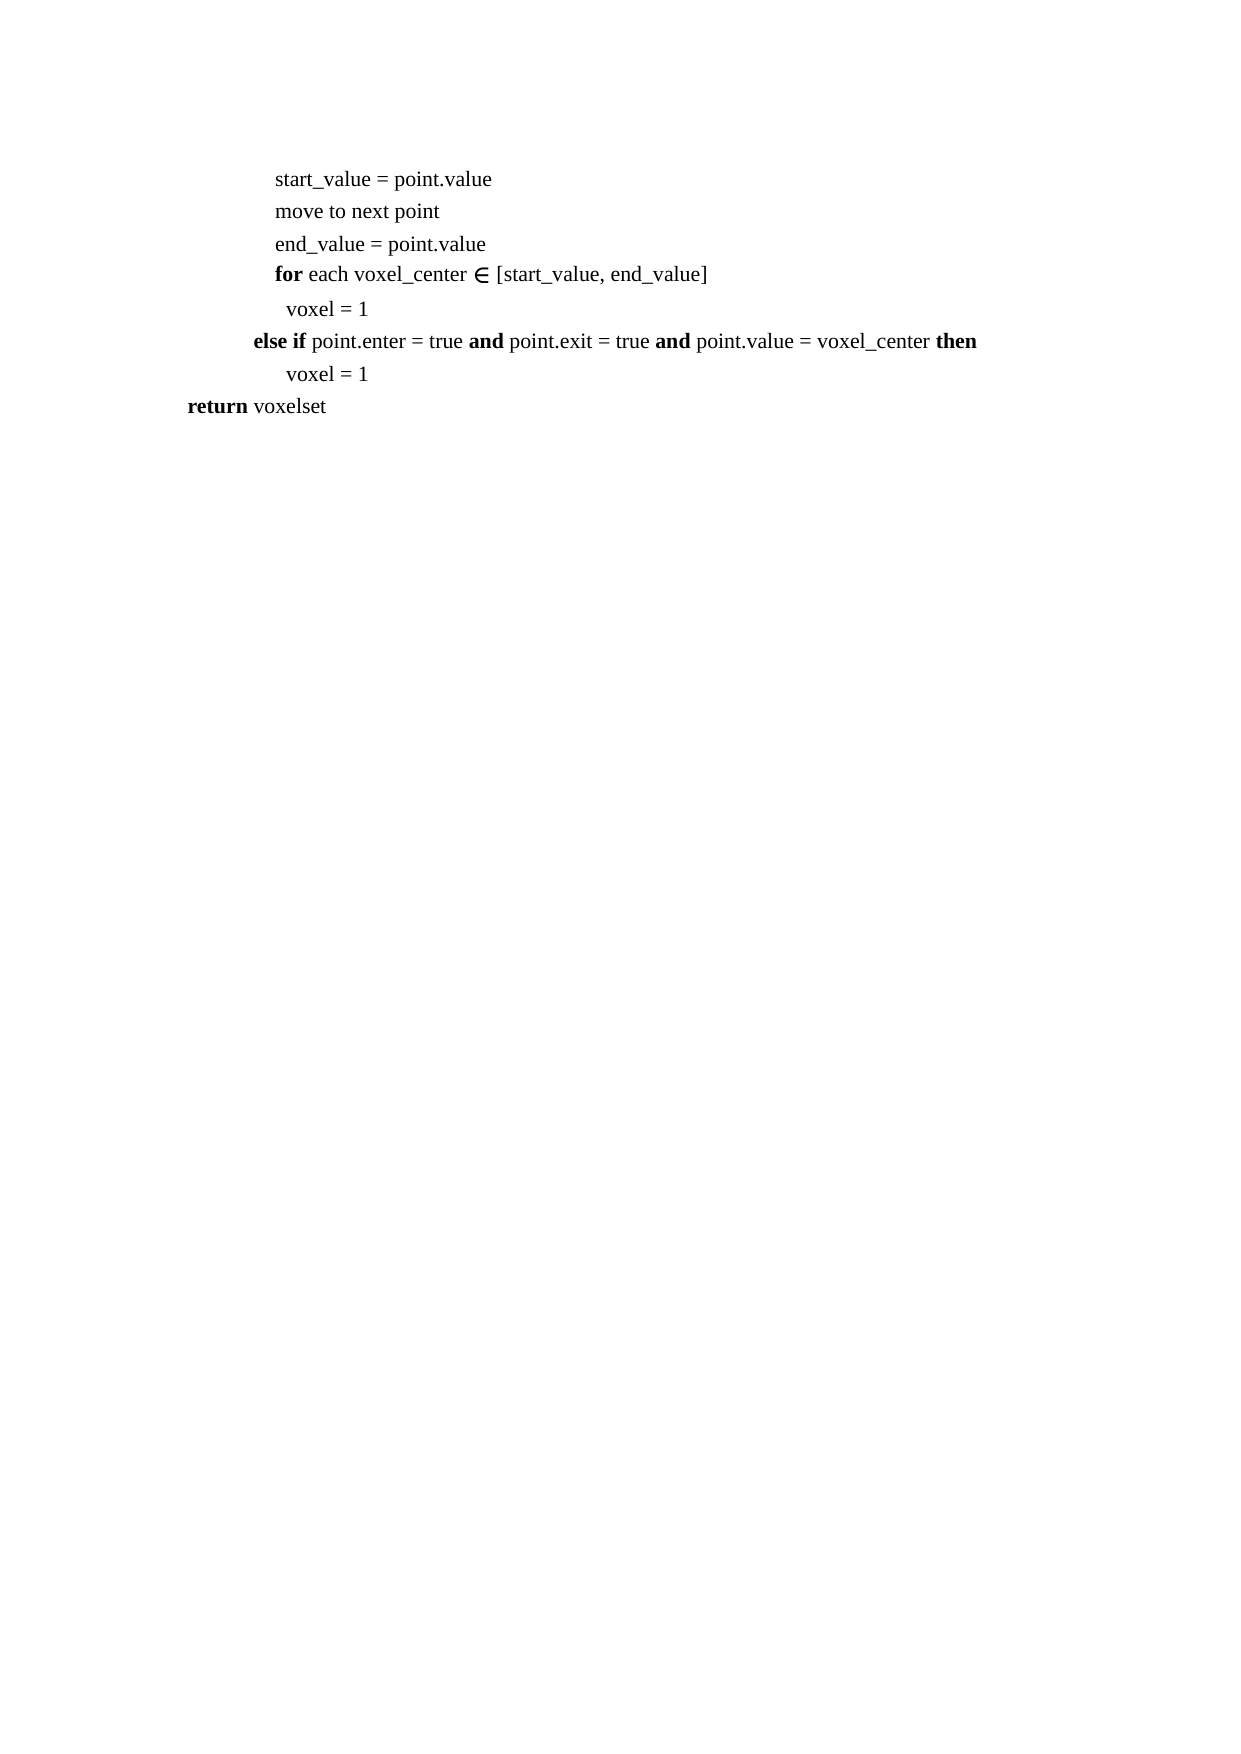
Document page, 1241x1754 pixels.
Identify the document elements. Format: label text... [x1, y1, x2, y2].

text move to next point [187, 194, 1053, 227]
text voxel = 1 [187, 292, 1053, 324]
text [187, 259, 1053, 292]
text start_value = point.value [187, 162, 1053, 194]
text return voxelset [187, 389, 1053, 422]
text voxel = 1 [187, 357, 1053, 389]
text else if point.enter = true and point.exit = true and point.value = voxel_center then [231, 324, 1053, 357]
text end_value = point.value [187, 227, 1053, 259]
